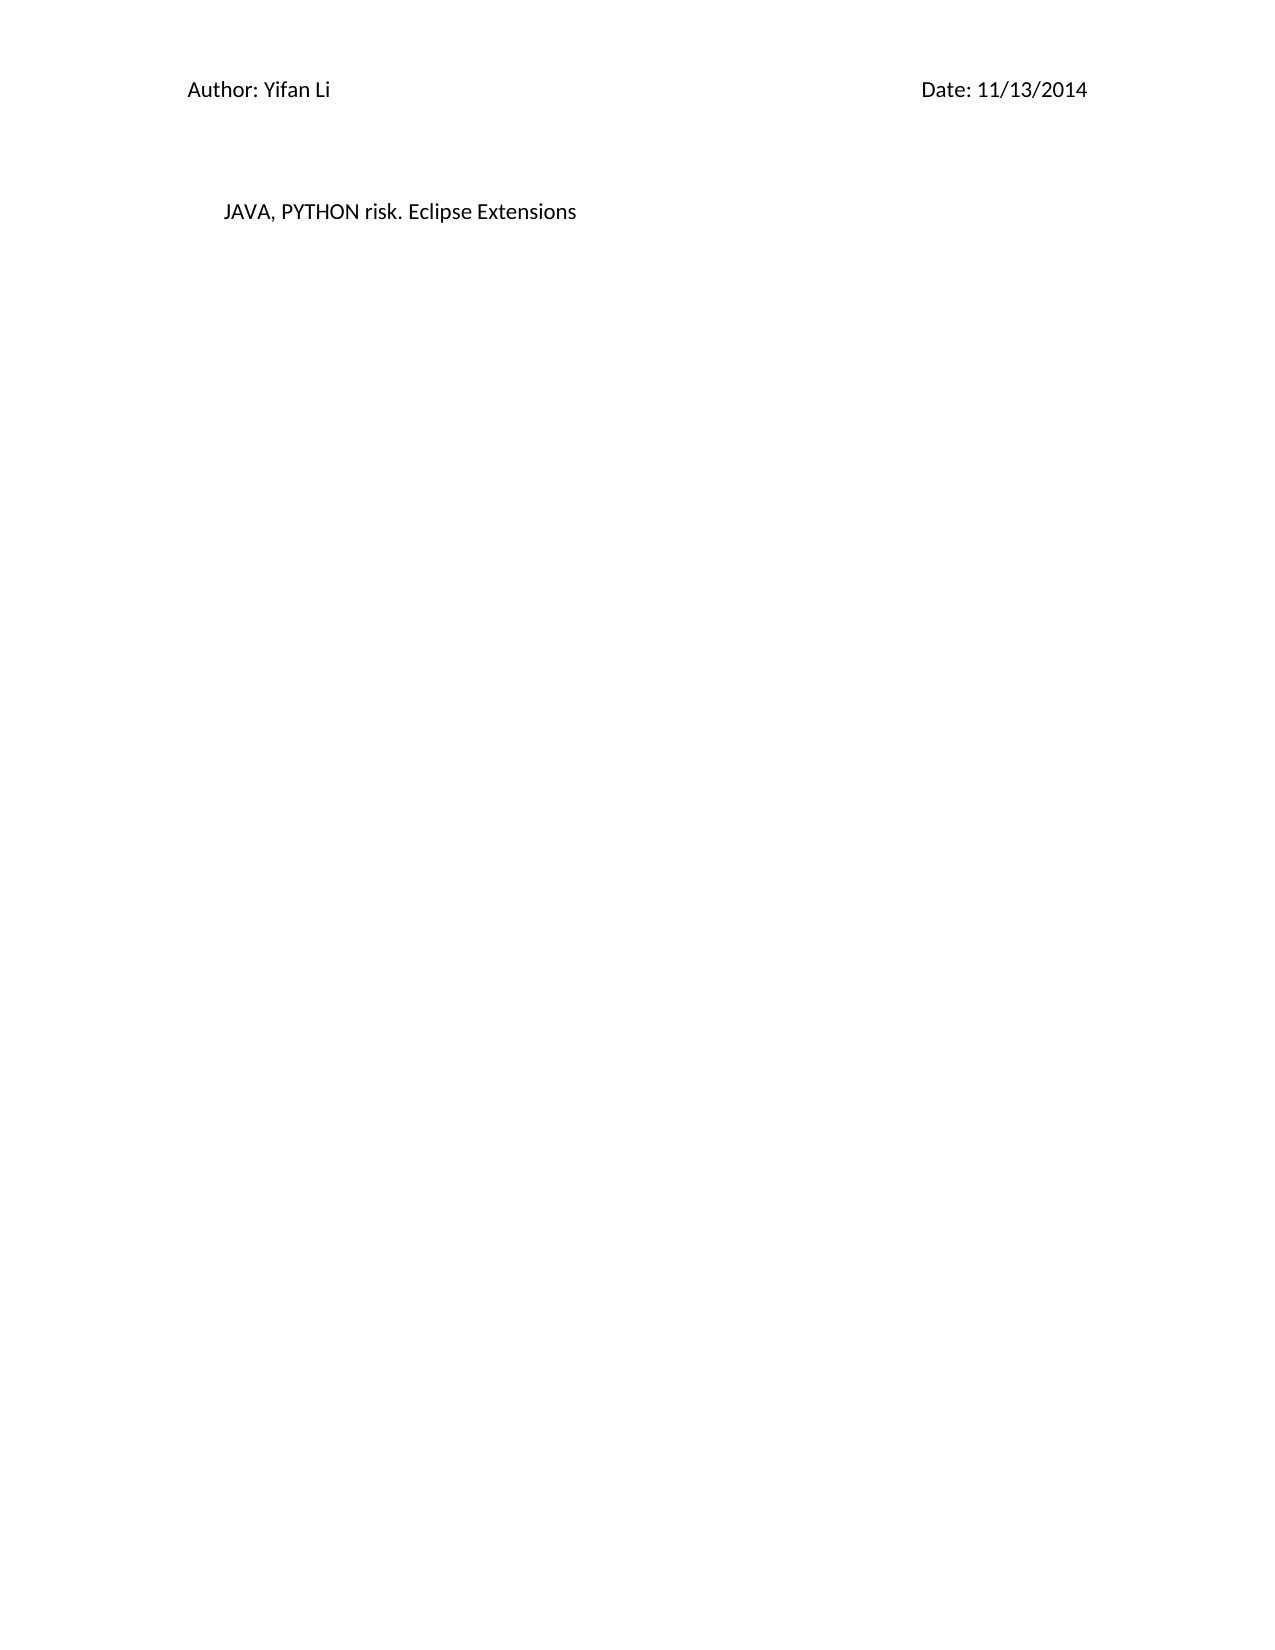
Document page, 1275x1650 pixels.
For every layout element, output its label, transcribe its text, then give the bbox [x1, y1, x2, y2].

text JAVA, PYTHON risk. Eclipse Extensions [187, 197, 1087, 225]
